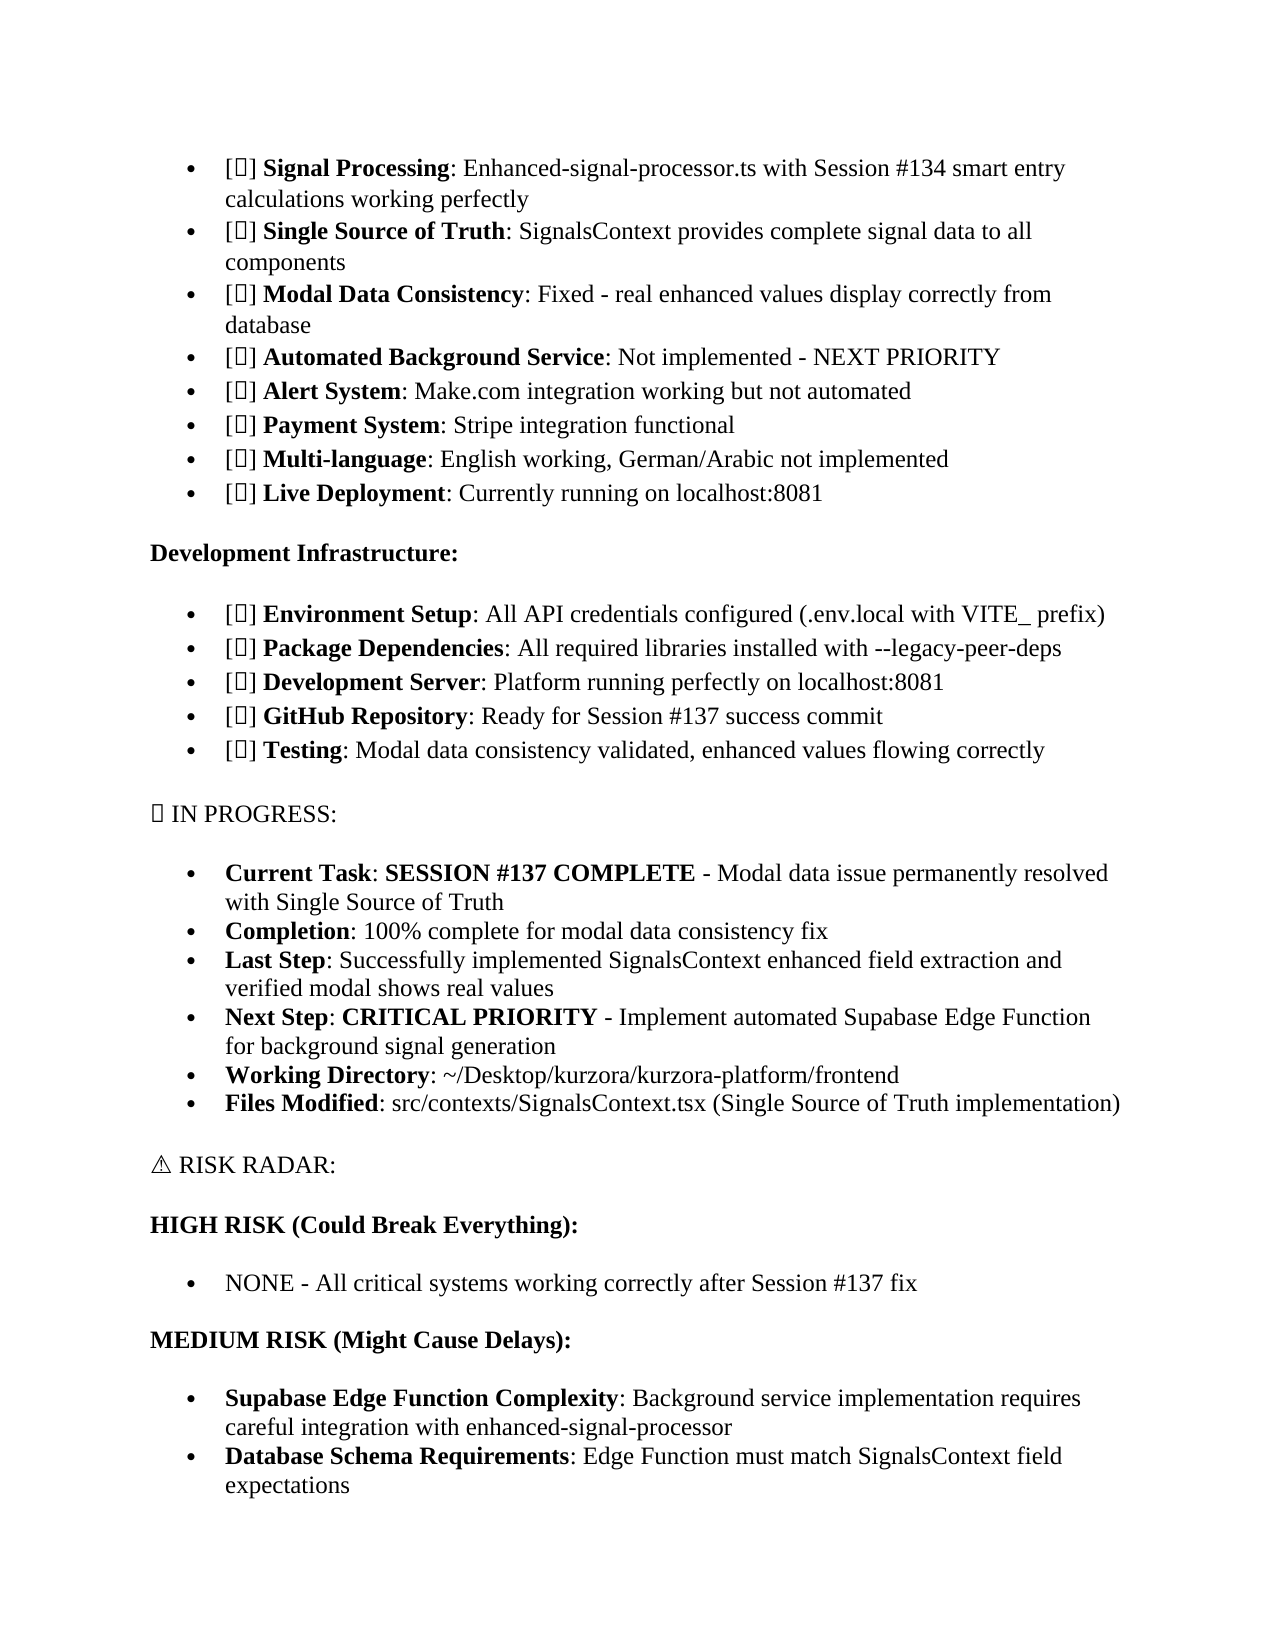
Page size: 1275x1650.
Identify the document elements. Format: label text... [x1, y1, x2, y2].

text MEDIUM RISK (Might Cause Delays): [150, 1326, 1125, 1354]
list [❌] Automated Background Service: Not implemented - NEXT PRIORITY [187, 338, 1125, 372]
list Next Step: CRITICAL PRIORITY - Implement automated Supabase Edge Function for background signal generation [187, 1002, 1125, 1060]
list Database Schema Requirements: Edge Function must match SignalsContext field expectations [187, 1441, 1125, 1498]
list [❌] Multi-language: English working, German/Arabic not implemented [187, 441, 1125, 475]
text HIGH RISK (Could Break Everything): [150, 1210, 1125, 1238]
list [✅] Development Server: Platform running perfectly on localhost:8081 [187, 664, 1125, 698]
text ⚠️ RISK RADAR: [150, 1146, 1125, 1181]
list [❌] Live Deployment: Currently running on localhost:8081 [187, 475, 1125, 509]
list Working Directory: ~/Desktop/kurzora/kurzora-platform/frontend [187, 1060, 1125, 1088]
list Supabase Edge Function Complexity: Background service implementation requires careful integration with enhanced-signal-processor [187, 1383, 1125, 1441]
list Files Modified: src/contexts/SignalsContext.tsx (Single Source of Truth implementation) [187, 1088, 1125, 1117]
text Development Infrastructure: [150, 538, 1125, 567]
list [✅] Environment Setup: All API credentials configured (.env.local with VITE_ prefix) [187, 596, 1125, 630]
text 🔄 IN PROGRESS: [150, 795, 1125, 829]
list [✅] Signal Processing: Enhanced-signal-processor.ts with Session #134 smart entry calculations working perfectly [187, 150, 1125, 213]
list Completion: 100% complete for modal data consistency fix [187, 916, 1125, 945]
list [✅] Single Source of Truth: SignalsContext provides complete signal data to all components [187, 213, 1125, 276]
list [✅] GitHub Repository: Ready for Session #137 success commit [187, 698, 1125, 732]
list [✅] Modal Data Consistency: Fixed - real enhanced values display correctly from database [187, 276, 1125, 338]
list [✅] Testing: Modal data consistency validated, enhanced values flowing correctly [187, 732, 1125, 766]
list [❌] Alert System: Make.com integration working but not automated [187, 372, 1125, 407]
list [❌] Payment System: Stripe integration functional [187, 407, 1125, 441]
list Last Step: Successfully implemented SignalsContext enhanced field extraction and verified modal shows real values [187, 945, 1125, 1002]
list Current Task: SESSION #137 COMPLETE - Modal data issue permanently resolved with Single Source of Truth [187, 858, 1125, 916]
list [✅] Package Dependencies: All required libraries installed with --legacy-peer-deps [187, 630, 1125, 664]
list NONE - All critical systems working correctly after Session #137 fix [187, 1268, 1125, 1296]
